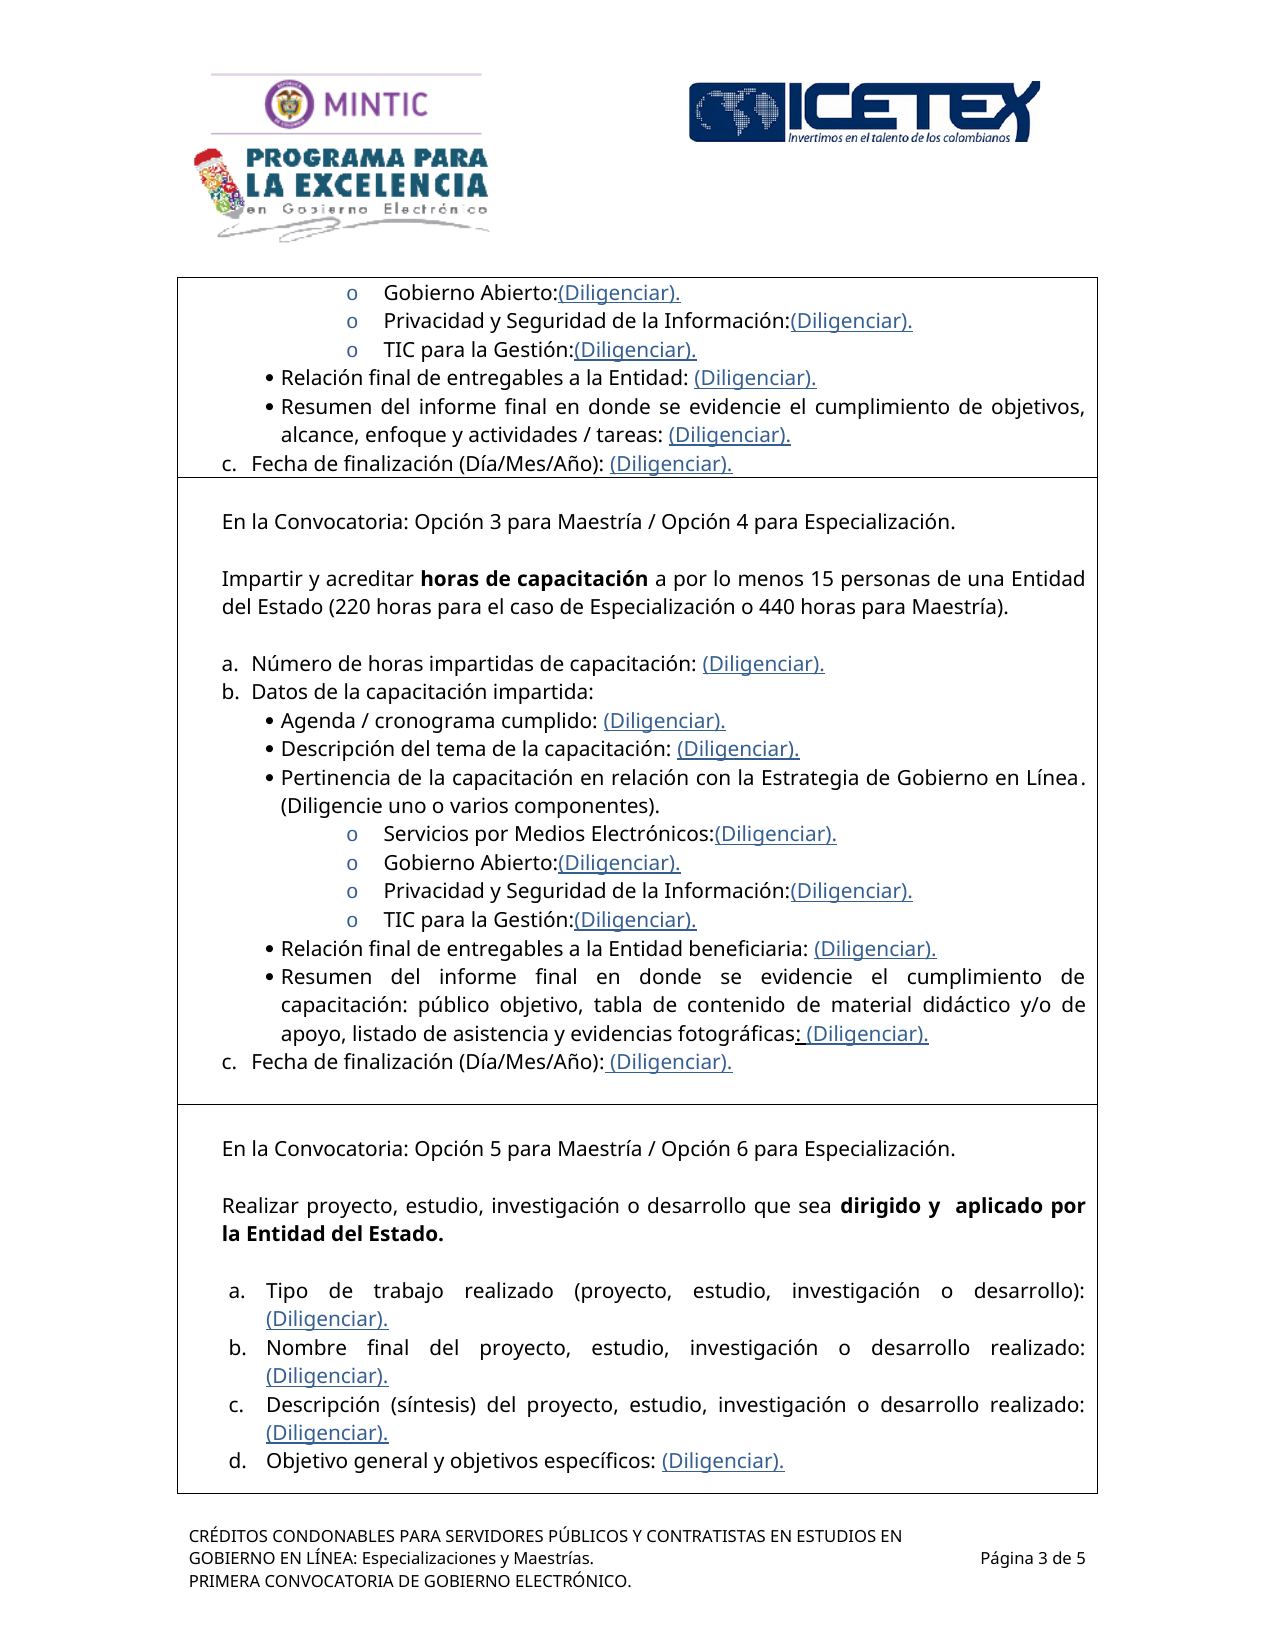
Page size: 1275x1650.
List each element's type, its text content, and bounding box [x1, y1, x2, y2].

picture [188, 59, 510, 249]
picture [687, 81, 1040, 142]
table_cell En la Convocatoria: Opción 3 para Maestría / Opción 4 para Especialización. Impartir y acreditar horas de capacitación a por lo menos 15 personas de una Entidad del Estado (220 horas para el caso de Especialización o 440 horas para Maestría). Número de horas impartidas de capacitación: (Diligenciar). Datos de la capacitación impartida: Agenda / cronograma cumplido: (Diligenciar). Descripción del tema de la capacitación: (Diligenciar). Pertinencia de la capacitación en relación con la Estrategia de Gobierno en Línea. (Diligencie uno o varios componentes). Servicios por Medios Electrónicos:(Diligenciar). Gobierno Abierto:(Diligenciar). Privacidad y Seguridad de la Información:(Diligenciar). TIC para la Gestión:(Diligenciar). Relación final de entregables a la Entidad beneficiaria: (Diligenciar). Resumen del informe final en donde se evidencie el cumplimiento de capacitación: público objetivo, tabla de contenido de material didáctico y/o de apoyo, listado de asistencia y evidencias fotográficas: (Diligenciar). Fecha de finalización (Día/Mes/Año): (Diligenciar). [178, 478, 1097, 1104]
